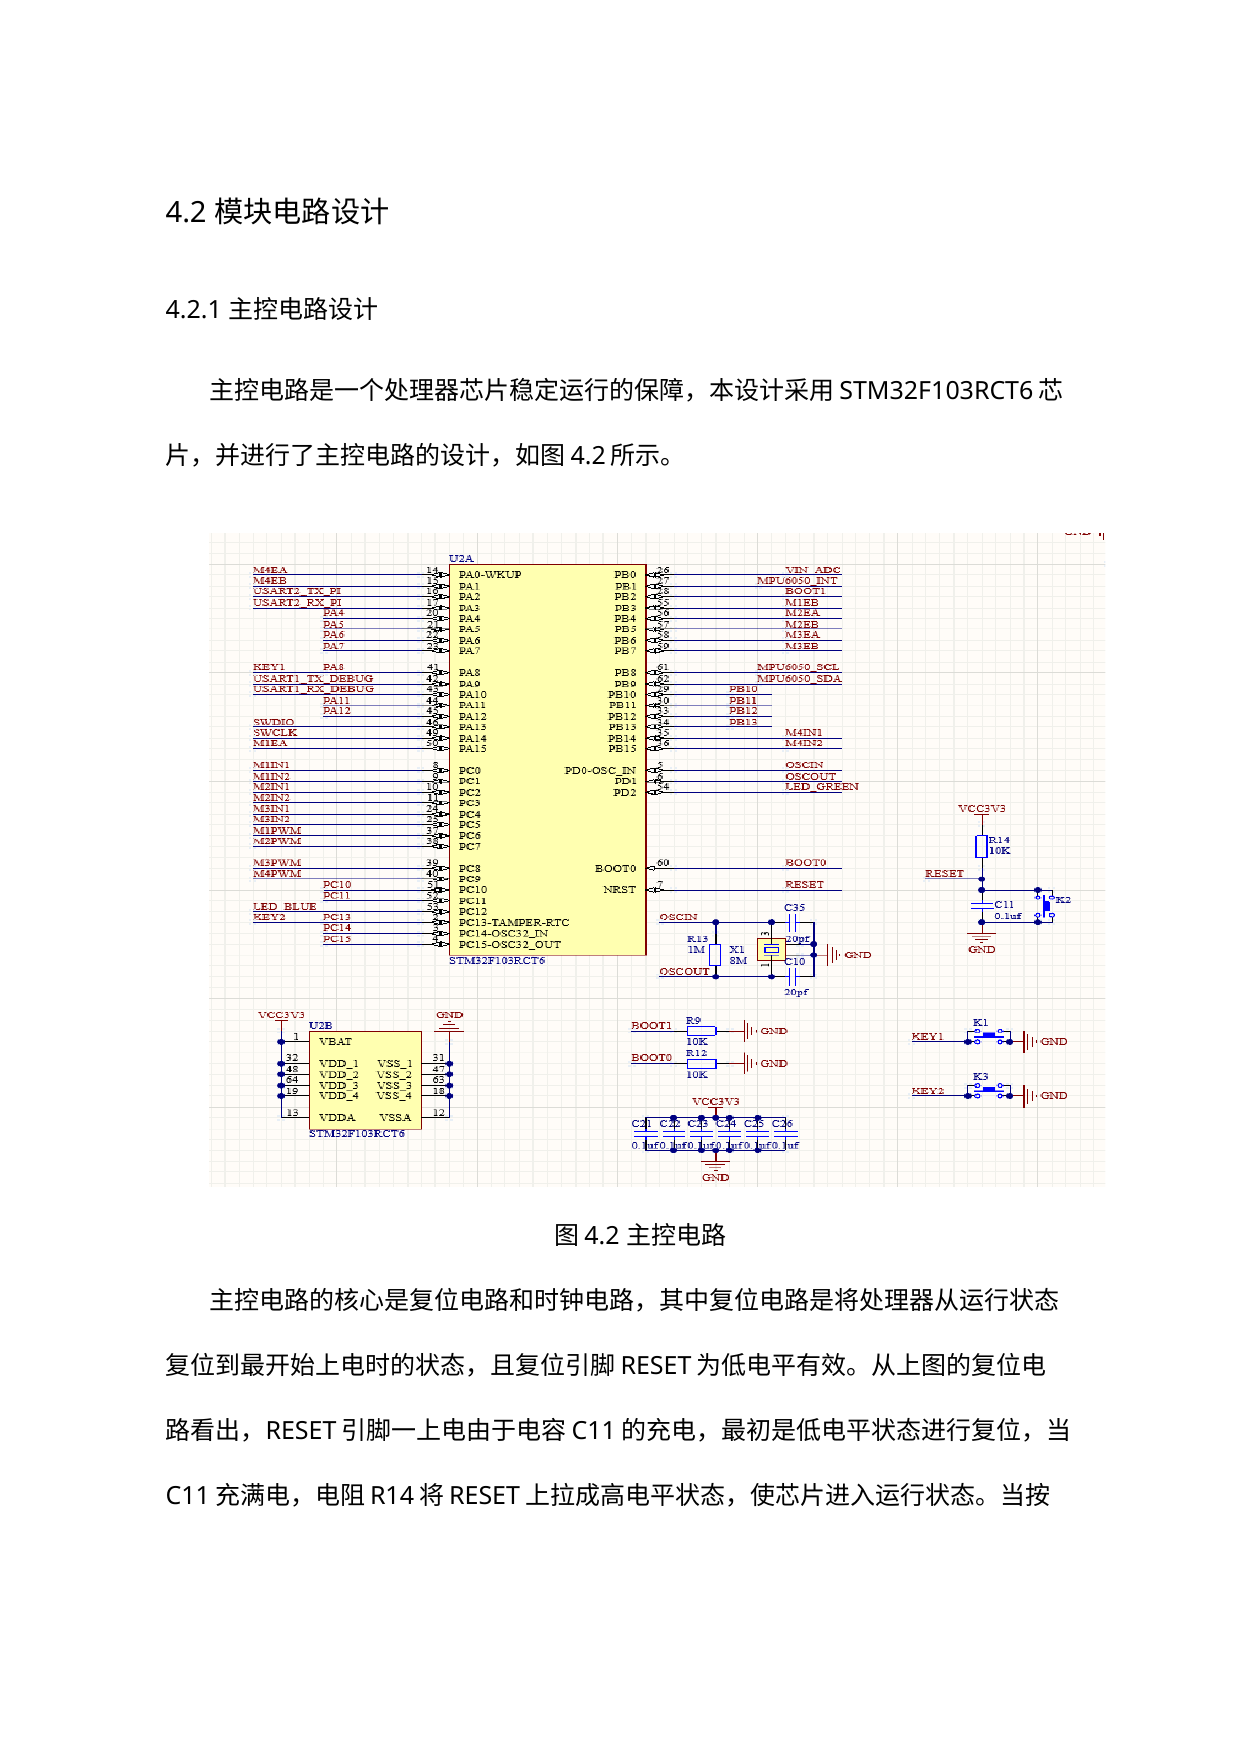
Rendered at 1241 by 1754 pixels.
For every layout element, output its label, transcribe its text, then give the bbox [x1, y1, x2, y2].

list 4.2.1 主控电路设计 [165, 275, 1093, 340]
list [165, 1266, 1071, 1526]
list 图4.2 主控电路 [165, 1201, 1071, 1266]
list 主控电路是一个处理器芯片稳定运行的保障，本设计采用STM32F103RCT6芯片，并进行了主控电路的设计，如图4.2所示。 [165, 356, 1071, 486]
list 4.2 模块电路设计 [165, 177, 1093, 242]
picture [209, 533, 1106, 1187]
